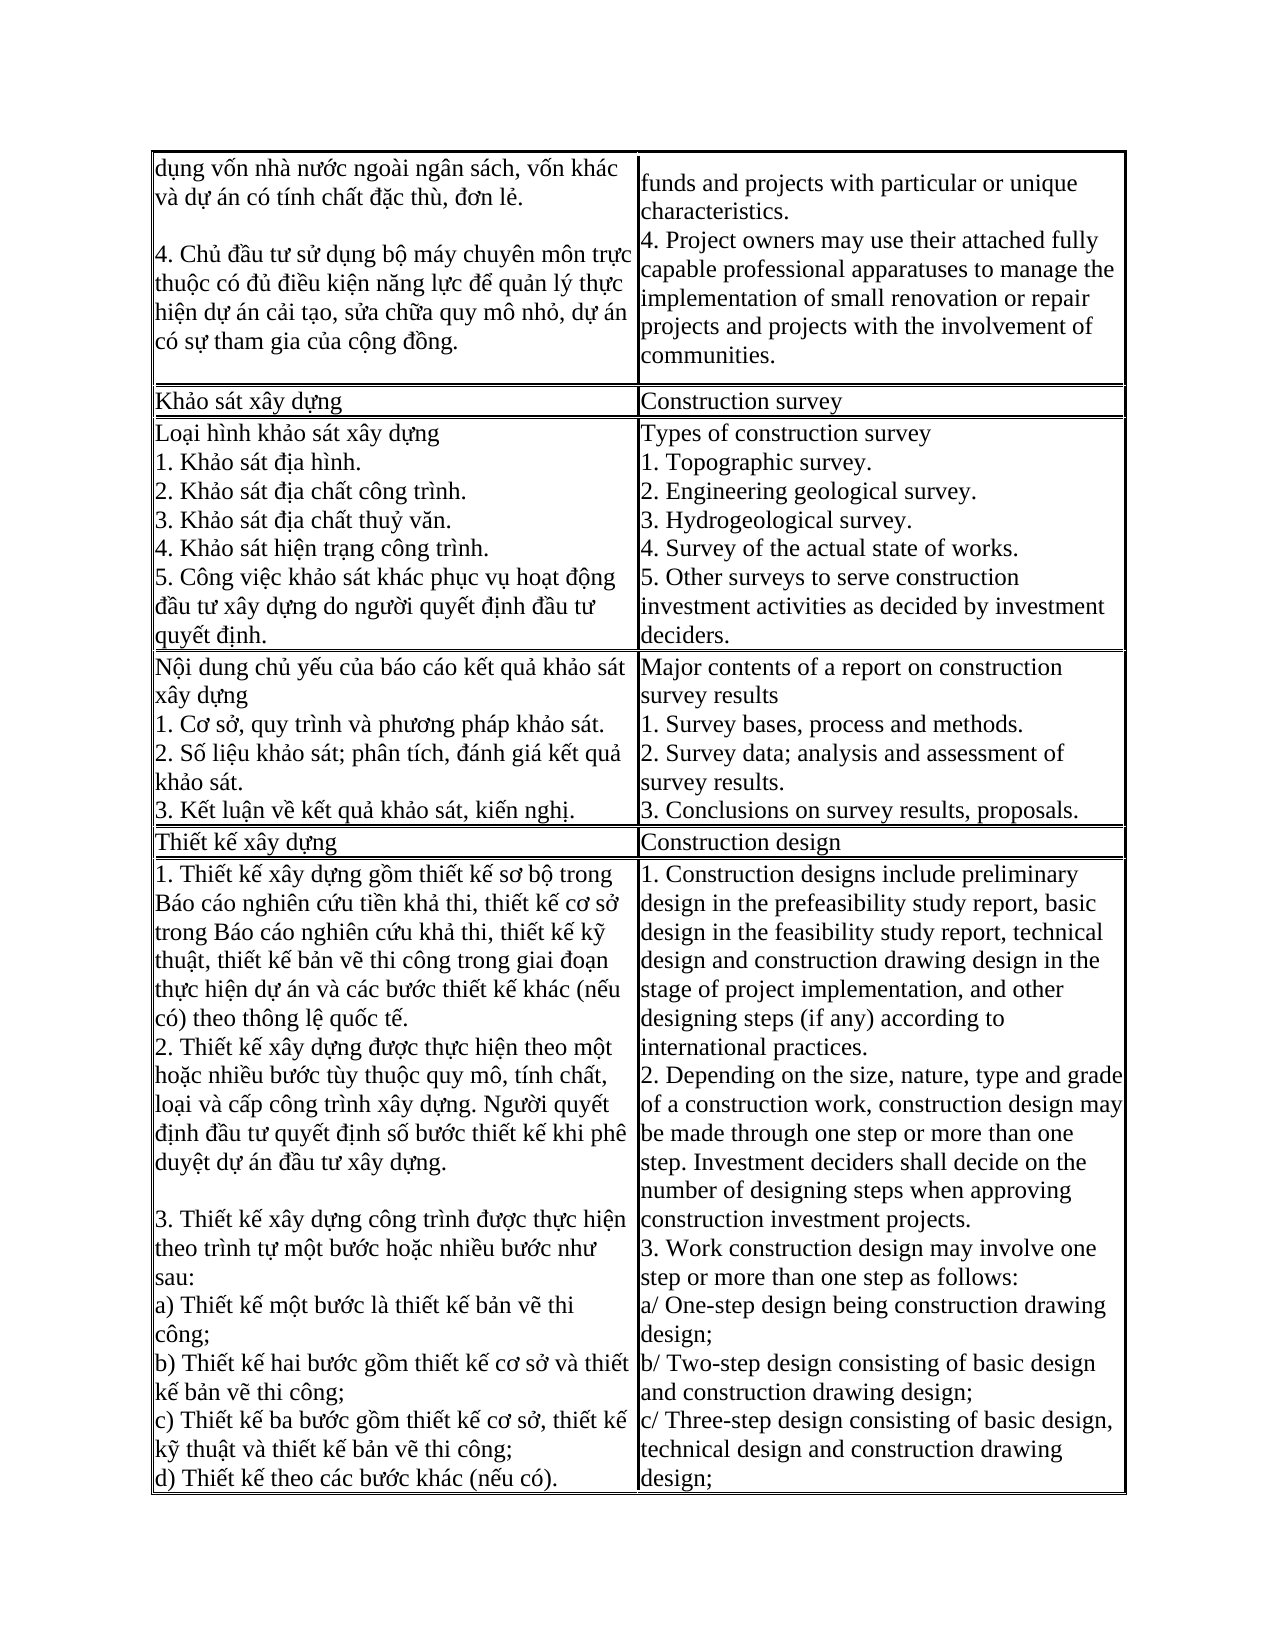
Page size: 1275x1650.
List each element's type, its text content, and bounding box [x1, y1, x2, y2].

table_cell Types of construction survey 1. Topographic survey. 2. Engineering geological survey. 3. Hydrogeological survey. 4. Survey of the actual state of works. 5. Other surveys to serve construction investment activities as decided by investment deciders. [640, 415, 1125, 648]
table_cell Construction survey [640, 383, 1125, 415]
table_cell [154, 152, 638, 383]
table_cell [638, 153, 1124, 383]
table_cell Loại hình khảo sát xây dựng 1. Khảo sát địa hình. 2. Khảo sát địa chất công trình. 3. Khảo sát địa chất thuỷ văn. 4. Khảo sát hiện trạng công trình. 5. Công việc khảo sát khác phục vụ hoạt động đầu tư xây dựng do người quyết định đầu tư quyết định. [154, 415, 637, 648]
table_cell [638, 856, 1125, 1492]
table_cell Major contents of a report on construction survey results 1. Survey bases, process and methods. 2. Survey data; analysis and assessment of survey results. 3. Conclusions on survey results, proposals. [640, 649, 1125, 824]
table_cell Khảo sát xây dựng [154, 383, 637, 415]
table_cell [154, 856, 638, 1492]
table_cell Construction design [640, 824, 1125, 856]
table_cell Nội dung chủ yếu của báo cáo kết quả khảo sát xây dựng 1. Cơ sở, quy trình và phương pháp khảo sát. 2. Số liệu khảo sát; phân tích, đánh giá kết quả khảo sát. 3. Kết luận về kết quả khảo sát, kiến nghị. [154, 649, 637, 824]
table_cell Thiết kế xây dựng [154, 824, 637, 856]
